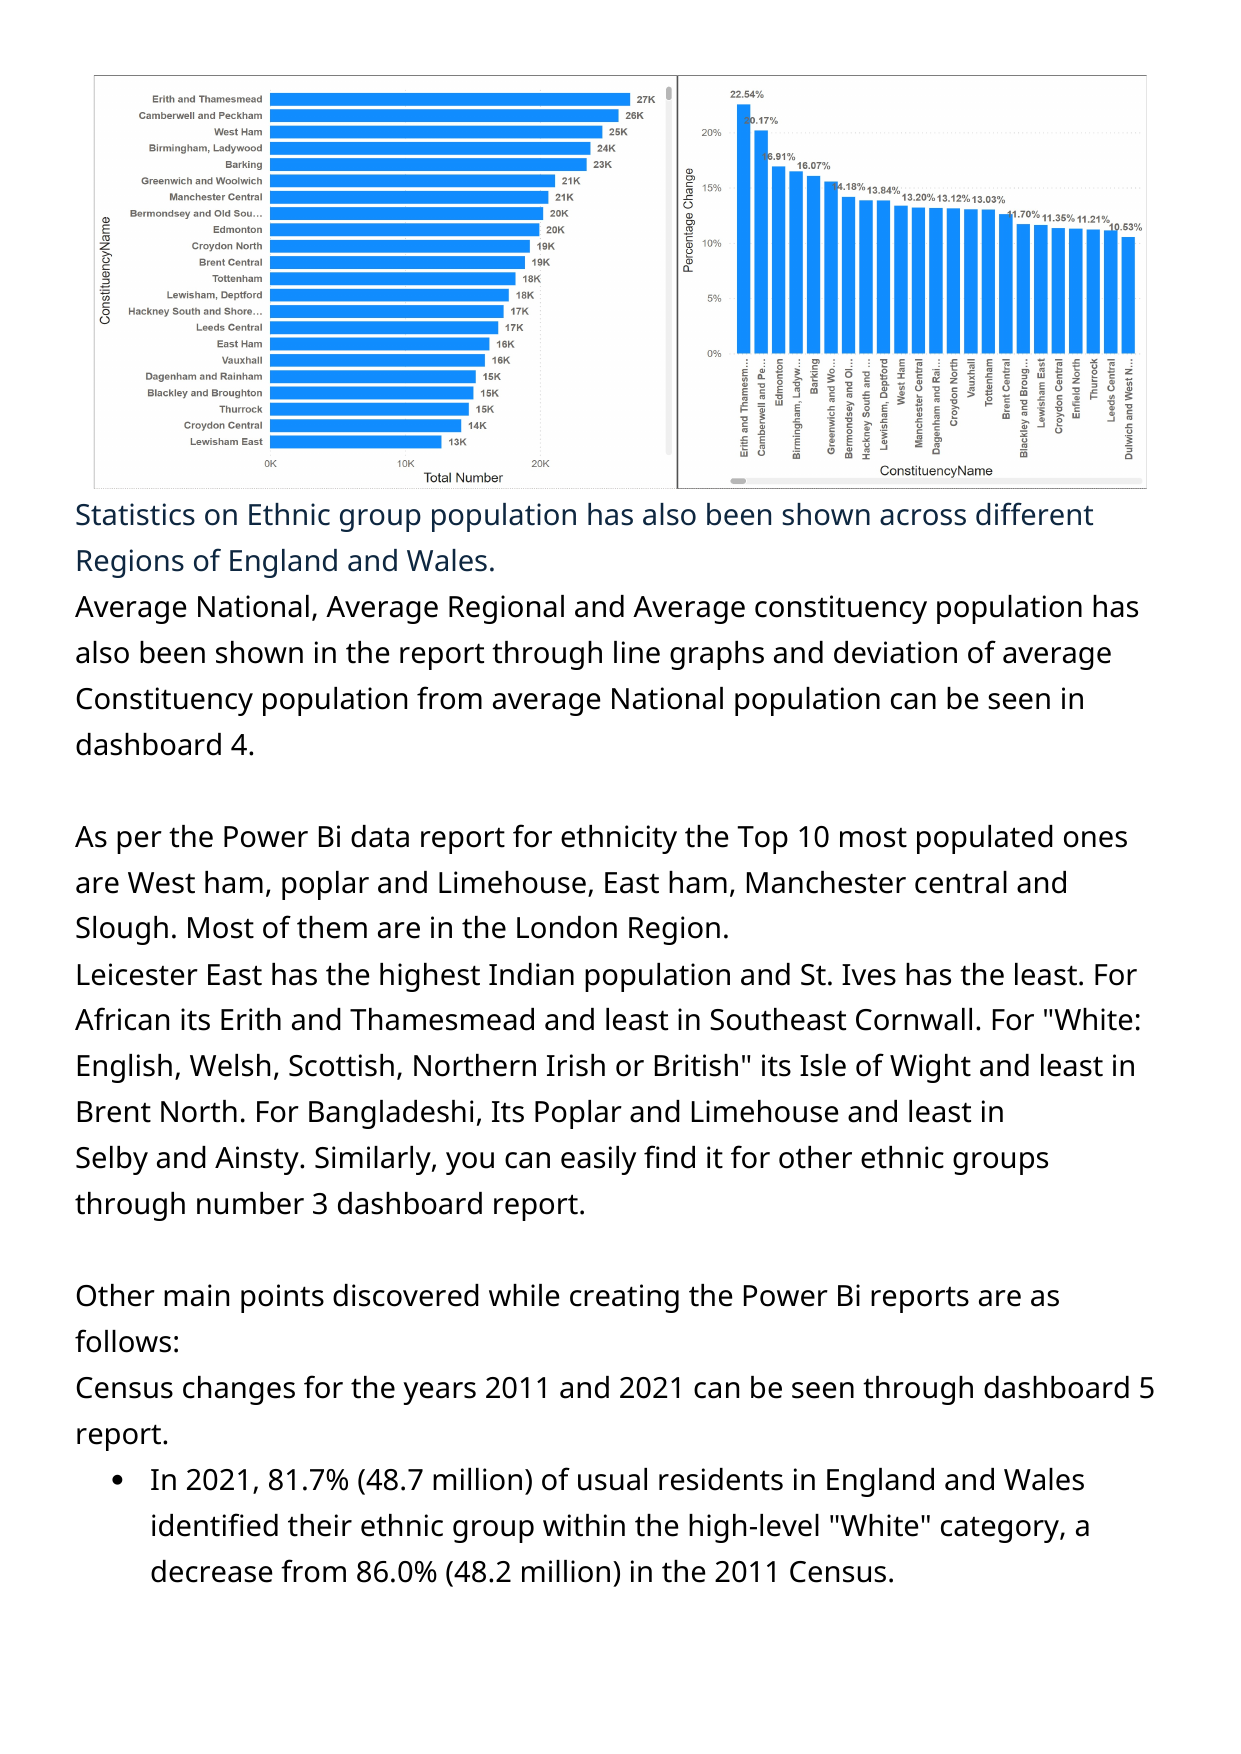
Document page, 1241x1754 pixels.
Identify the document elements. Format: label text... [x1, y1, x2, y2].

text Census changes for the years 2011 and 2021 can be seen through dashboard 5 report. [75, 1367, 1165, 1453]
text Other main points discovered while creating the Power Bi reports are as follows: [75, 1275, 1165, 1361]
text Selby and Ainsty. Similarly, you can easily find it for other ethnic groups through number 3 dashboard report. [75, 1137, 1165, 1223]
text Statistics on Ethnic group population has also been shown across different Regions of England and Wales. [75, 494, 1165, 580]
text Leicester East has the highest Indian population and St. Ives has the least. For African its Erith and Thamesmead and least in Southeast Cornwall. For "White: English, Welsh, Scottish, Northern Irish or British" its Isle of Wight and least in Brent North. For Bangladeshi, Its Poplar and Limehouse and least in [75, 954, 1165, 1131]
text Average National, Average Regional and Average constituency population has also been shown in the report through line graphs and deviation of average Constituency population from average National population can be seen in dashboard 4. [75, 586, 1165, 764]
text As per the Power Bi data report for ethnicity the Top 10 most populated ones are West ham, poplar and Limehouse, East ham, Manchester central and Slough. Most of them are in the London Region. [75, 816, 1165, 947]
list In 2021, 81.7% (48.7 million) of usual residents in England and Wales identified their ethnic group within the high-level "White" category, a decrease from 86.0% (48.2 million) in the 2011 Census. [112, 1459, 1165, 1591]
